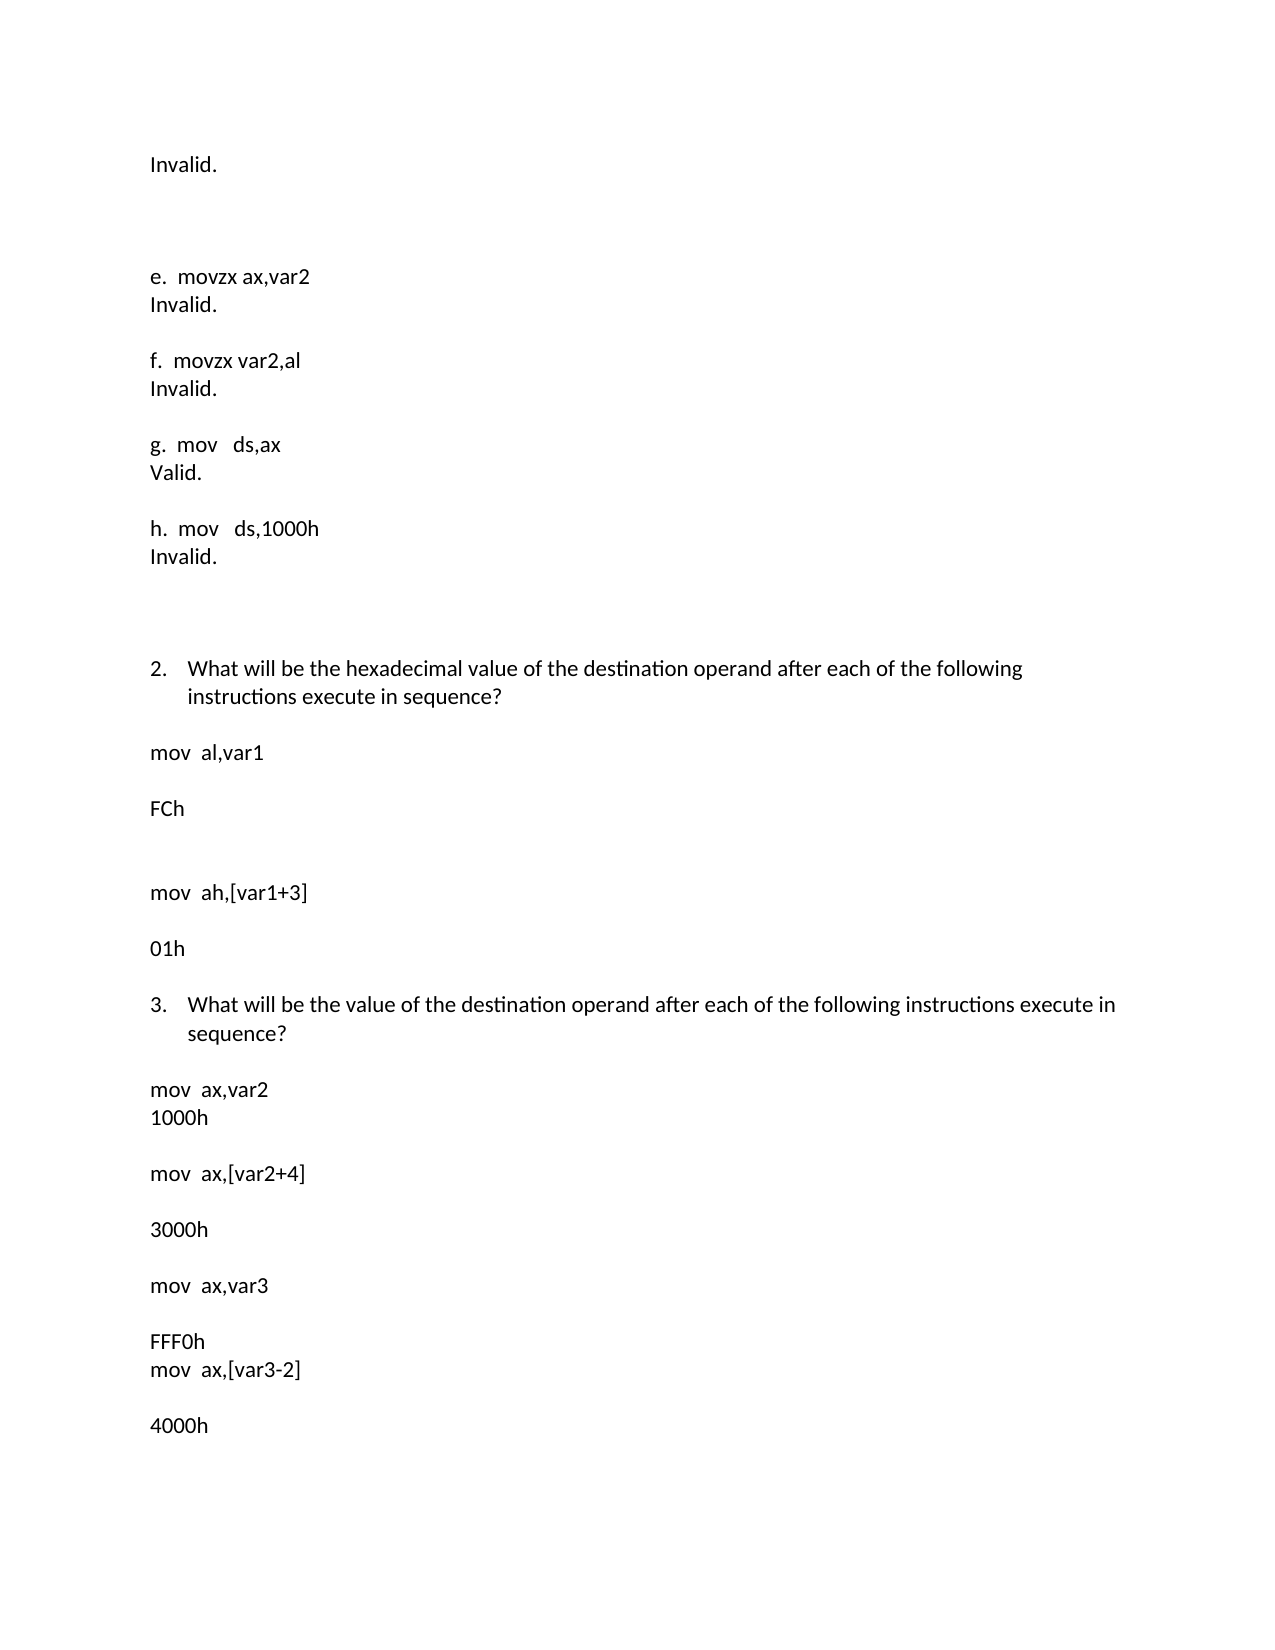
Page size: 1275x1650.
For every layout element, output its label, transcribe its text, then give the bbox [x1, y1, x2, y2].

text Invalid. [150, 374, 1125, 402]
text mov ax,var3 [150, 1271, 1125, 1299]
text FCh [150, 794, 1125, 822]
text g. mov ds,ax [150, 430, 1125, 458]
text 1000h [150, 1103, 1125, 1131]
text FFF0h [150, 1327, 1125, 1355]
text h. mov ds,1000h [150, 514, 1125, 542]
text mov ax,var2 [150, 1075, 1125, 1103]
text Valid. [150, 458, 1125, 486]
text Invalid. [150, 290, 1125, 318]
text mov ax,[var2+4] [150, 1159, 1125, 1187]
text Invalid. [150, 150, 1125, 178]
list What will be the value of the destination operand after each of the following instructions execute in sequence? [150, 991, 1125, 1047]
text mov al,var1 [150, 738, 1125, 766]
text Invalid. [150, 542, 1125, 570]
text 4000h [150, 1411, 1125, 1439]
text e. movzx ax,var2 [150, 262, 1125, 290]
text mov ah,[var1+3] [150, 878, 1125, 907]
text mov ax,[var3-2] [150, 1355, 1125, 1383]
text f. movzx var2,al [150, 346, 1125, 374]
text 01h [150, 934, 1125, 963]
text 3000h [150, 1215, 1125, 1243]
list What will be the hexadecimal value of the destination operand after each of the following instructions execute in sequence? [150, 654, 1125, 710]
